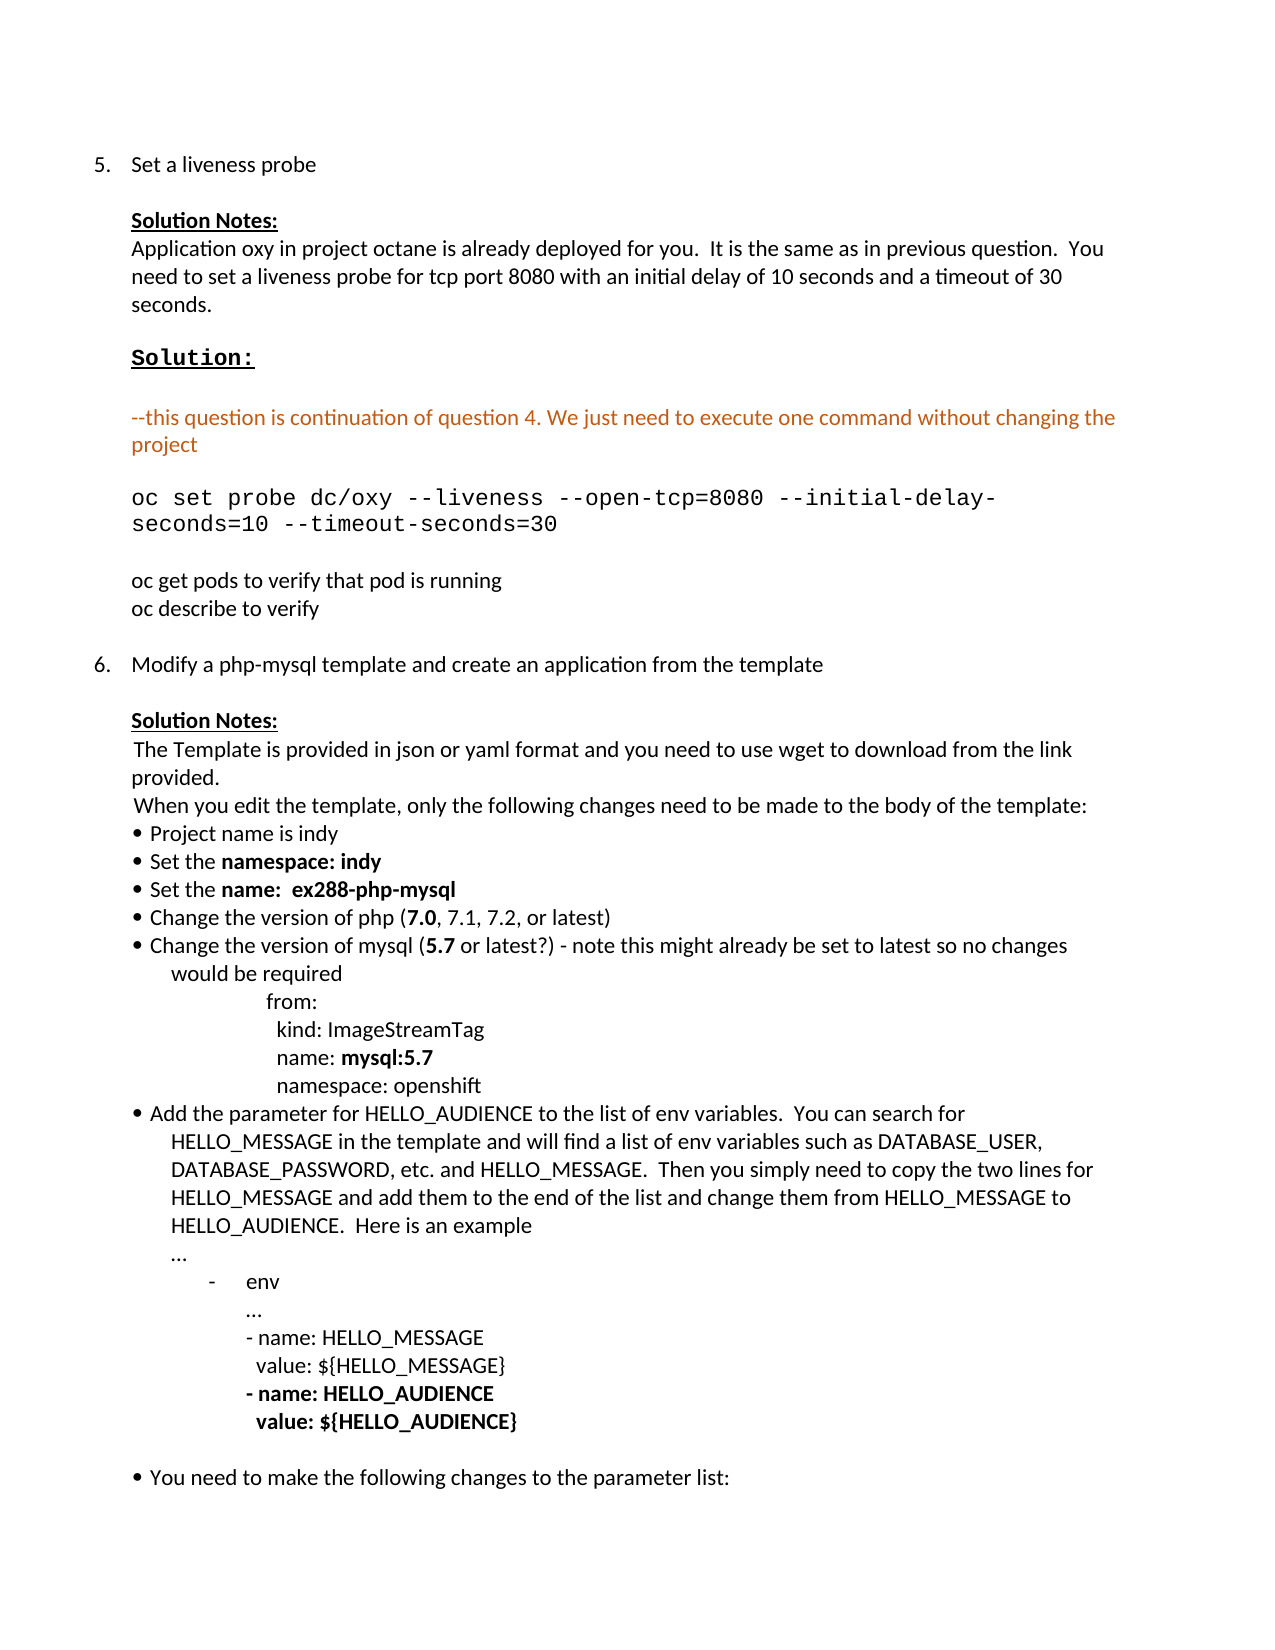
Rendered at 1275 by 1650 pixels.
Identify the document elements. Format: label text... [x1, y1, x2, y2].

list Change the version of php (7.0, 7.1, 7.2, or latest) [133, 903, 1125, 931]
text name: mysql:5.7 [225, 1043, 1125, 1071]
text namespace: openshift [225, 1071, 1125, 1099]
list Set the namespace: indy [133, 847, 1125, 875]
text oc get pods to verify that pod is running [131, 567, 1125, 594]
text value: ${HELLO_MESSAGE} [246, 1351, 1125, 1379]
list … [171, 1239, 1125, 1267]
list Change the version of mysql (5.7 or latest?) - note this might already be set to latest so no changes would be required [133, 931, 1125, 987]
text Application oxy in project octane is already deployed for you. It is the same as in previous question. You need to set a liveness probe for tcp port 8080 with an initial delay of 10 seconds and a timeout of 30 seconds. [131, 234, 1125, 318]
text kind: ImageStreamTag [225, 1015, 1125, 1043]
text Solution: [131, 346, 1125, 403]
text value: ${HELLO_AUDIENCE} [246, 1407, 1125, 1435]
list You need to make the following changes to the parameter list: [133, 1463, 1125, 1491]
text The Template is provided in json or yaml format and you need to use wget to download from the link provided. [131, 735, 1125, 791]
text - name: HELLO_AUDIENCE [246, 1379, 1125, 1407]
list Modify a php-mysql template and create an application from the template Solution Notes: [94, 651, 1125, 735]
list Project name is indy [133, 819, 1125, 847]
list Add the parameter for HELLO_AUDIENCE to the list of env variables. You can search for HELLO_MESSAGE in the template and will find a list of env variables such as DATABASE_USER, DATABASE_PASSWORD, etc. and HELLO_MESSAGE. Then you simply need to copy the two lines for HELLO_MESSAGE and add them to the end of the list and change them from HELLO_MESSAGE to HELLO_AUDIENCE. Here is an example [133, 1099, 1125, 1239]
text - name: HELLO_MESSAGE [246, 1323, 1125, 1351]
text When you edit the template, only the following changes need to be made to the body of the template: [131, 791, 1125, 819]
text --this question is continuation of question 4. We just need to execute one command without changing the project [131, 403, 1125, 459]
list env [208, 1267, 1125, 1295]
list … [246, 1295, 1125, 1323]
list Set the name: ex288-php-mysql [133, 875, 1125, 903]
text oc describe to verify [131, 594, 1125, 623]
text from: [225, 987, 1125, 1015]
list Set a liveness probe Solution Notes: [94, 150, 1125, 234]
text oc set probe dc/oxy --liveness --open-tcp=8080 --initial-delay-seconds=10 --timeout-seconds=30 [131, 487, 1125, 538]
